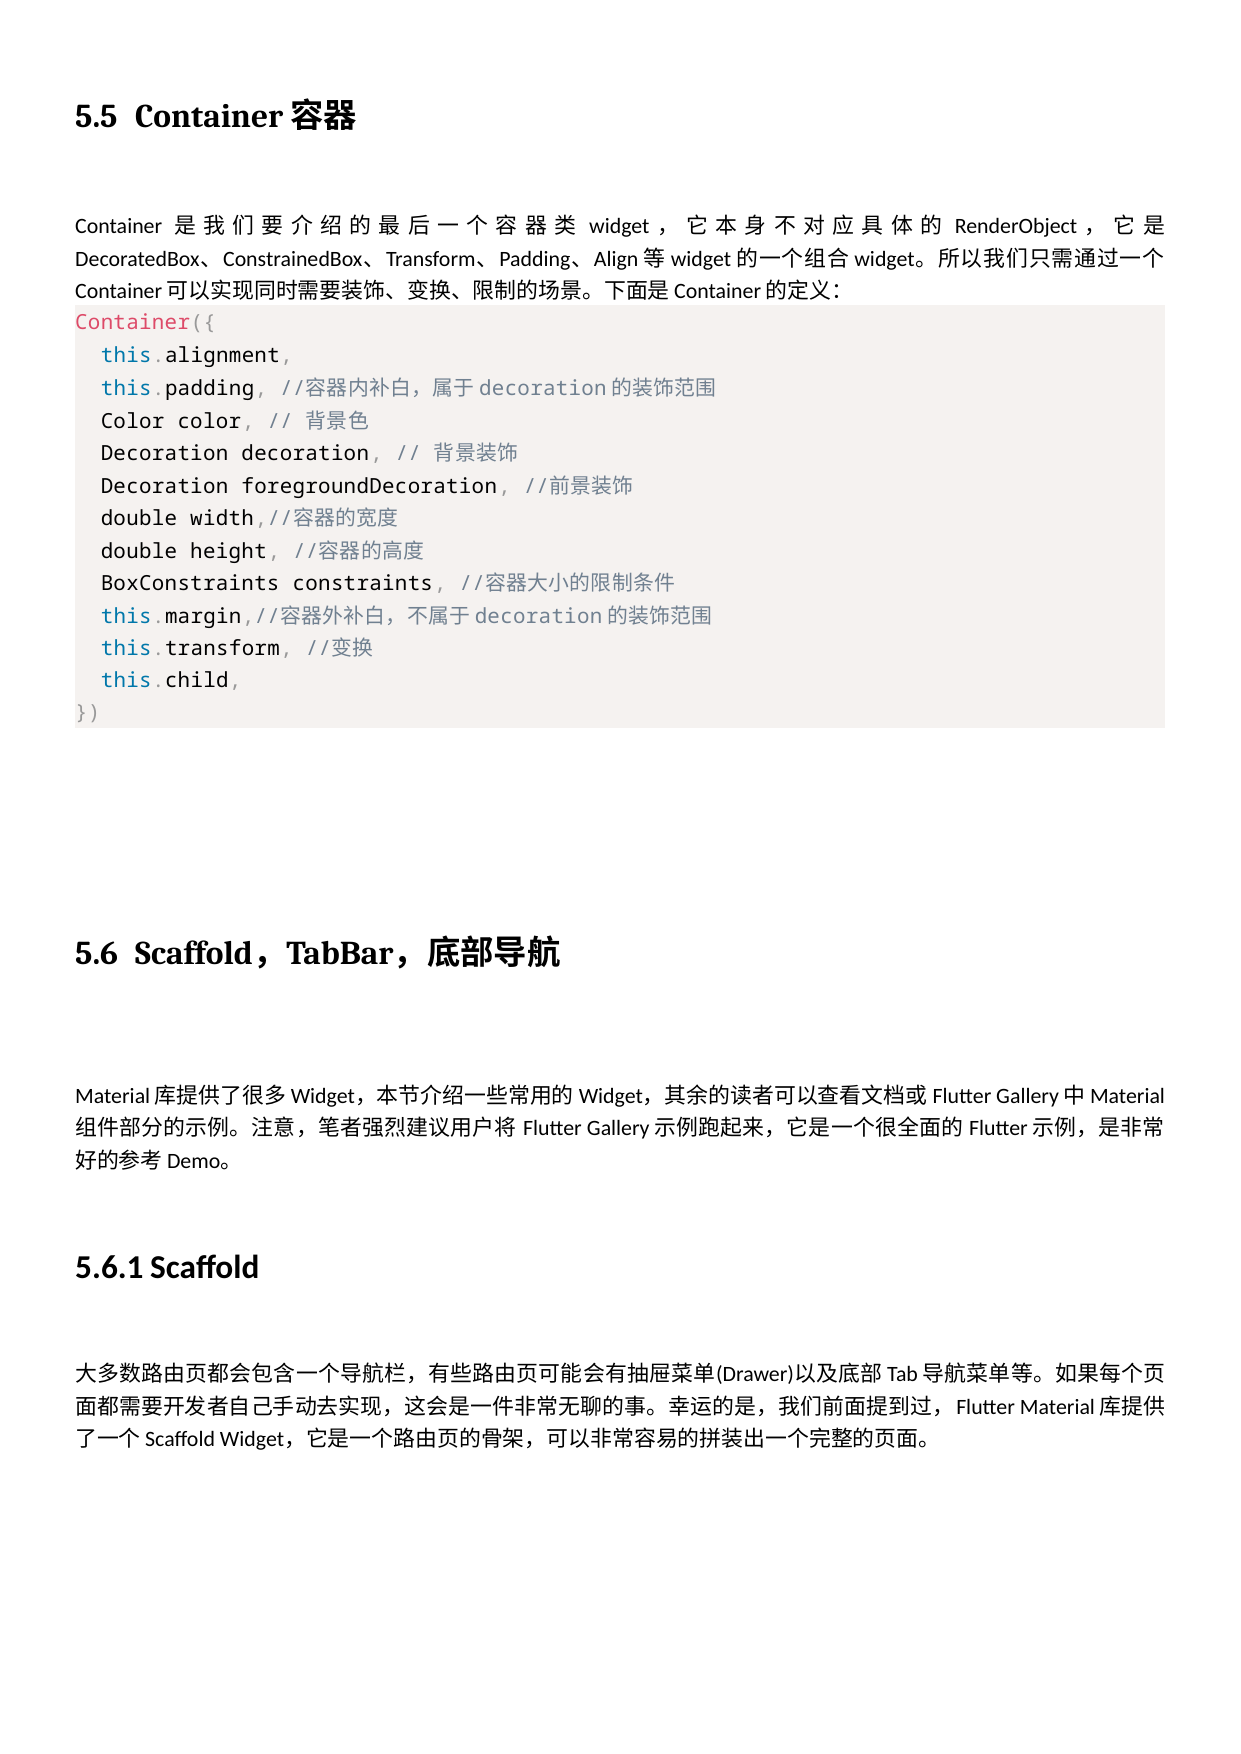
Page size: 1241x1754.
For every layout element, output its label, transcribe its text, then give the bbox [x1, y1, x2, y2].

text BoxConstraints constraints, //容器大小的限制条件 [75, 565, 1165, 598]
subtitle Scaffold [75, 1234, 1165, 1299]
text Container({ [75, 305, 1165, 338]
text this.transform, //变换 [75, 630, 1165, 663]
text Decoration decoration, // 背景装饰 [75, 435, 1165, 468]
text 大多数路由页都会包含一个导航栏，有些路由页可能会有抽屉菜单(Drawer)以及底部Tab导航菜单等。如果每个页面都需要开发者自己手动去实现，这会是一件非常无聊的事。幸运的是，我们前面提到过，Flutter Material库提供了一个Scaffold Widget，它是一个路由页的骨架，可以非常容易的拼装出一个完整的页面。 [75, 1356, 1165, 1453]
subtitle Container容器 [75, 81, 1165, 146]
text double width,//容器的宽度 [75, 500, 1165, 533]
text double height, //容器的高度 [75, 533, 1165, 565]
text Decoration foregroundDecoration, //前景装饰 [75, 468, 1165, 500]
text Material库提供了很多Widget，本节介绍一些常用的Widget，其余的读者可以查看文档或Flutter Gallery中Material组件部分的示例。注意，笔者强烈建议用户将Flutter Gallery示例跑起来，它是一个很全面的Flutter示例，是非常好的参考Demo。 [75, 1077, 1165, 1175]
subtitle Scaffold，TabBar，底部导航 [75, 917, 1165, 982]
text this.padding, //容器内补白，属于decoration的装饰范围 [75, 370, 1165, 403]
text Color color, // 背景色 [75, 403, 1165, 435]
text this.child, [75, 663, 1165, 695]
text }) [75, 695, 1165, 728]
text this.margin,//容器外补白，不属于decoration的装饰范围 [75, 598, 1165, 630]
text Container是我们要介绍的最后一个容器类widget，它本身不对应具体的RenderObject，它是DecoratedBox、ConstrainedBox、Transform、Padding、Align等widget的一个组合widget。所以我们只需通过一个Container可以实现同时需要装饰、变换、限制的场景。下面是Container的定义： [75, 208, 1165, 305]
text this.alignment, [75, 338, 1165, 370]
